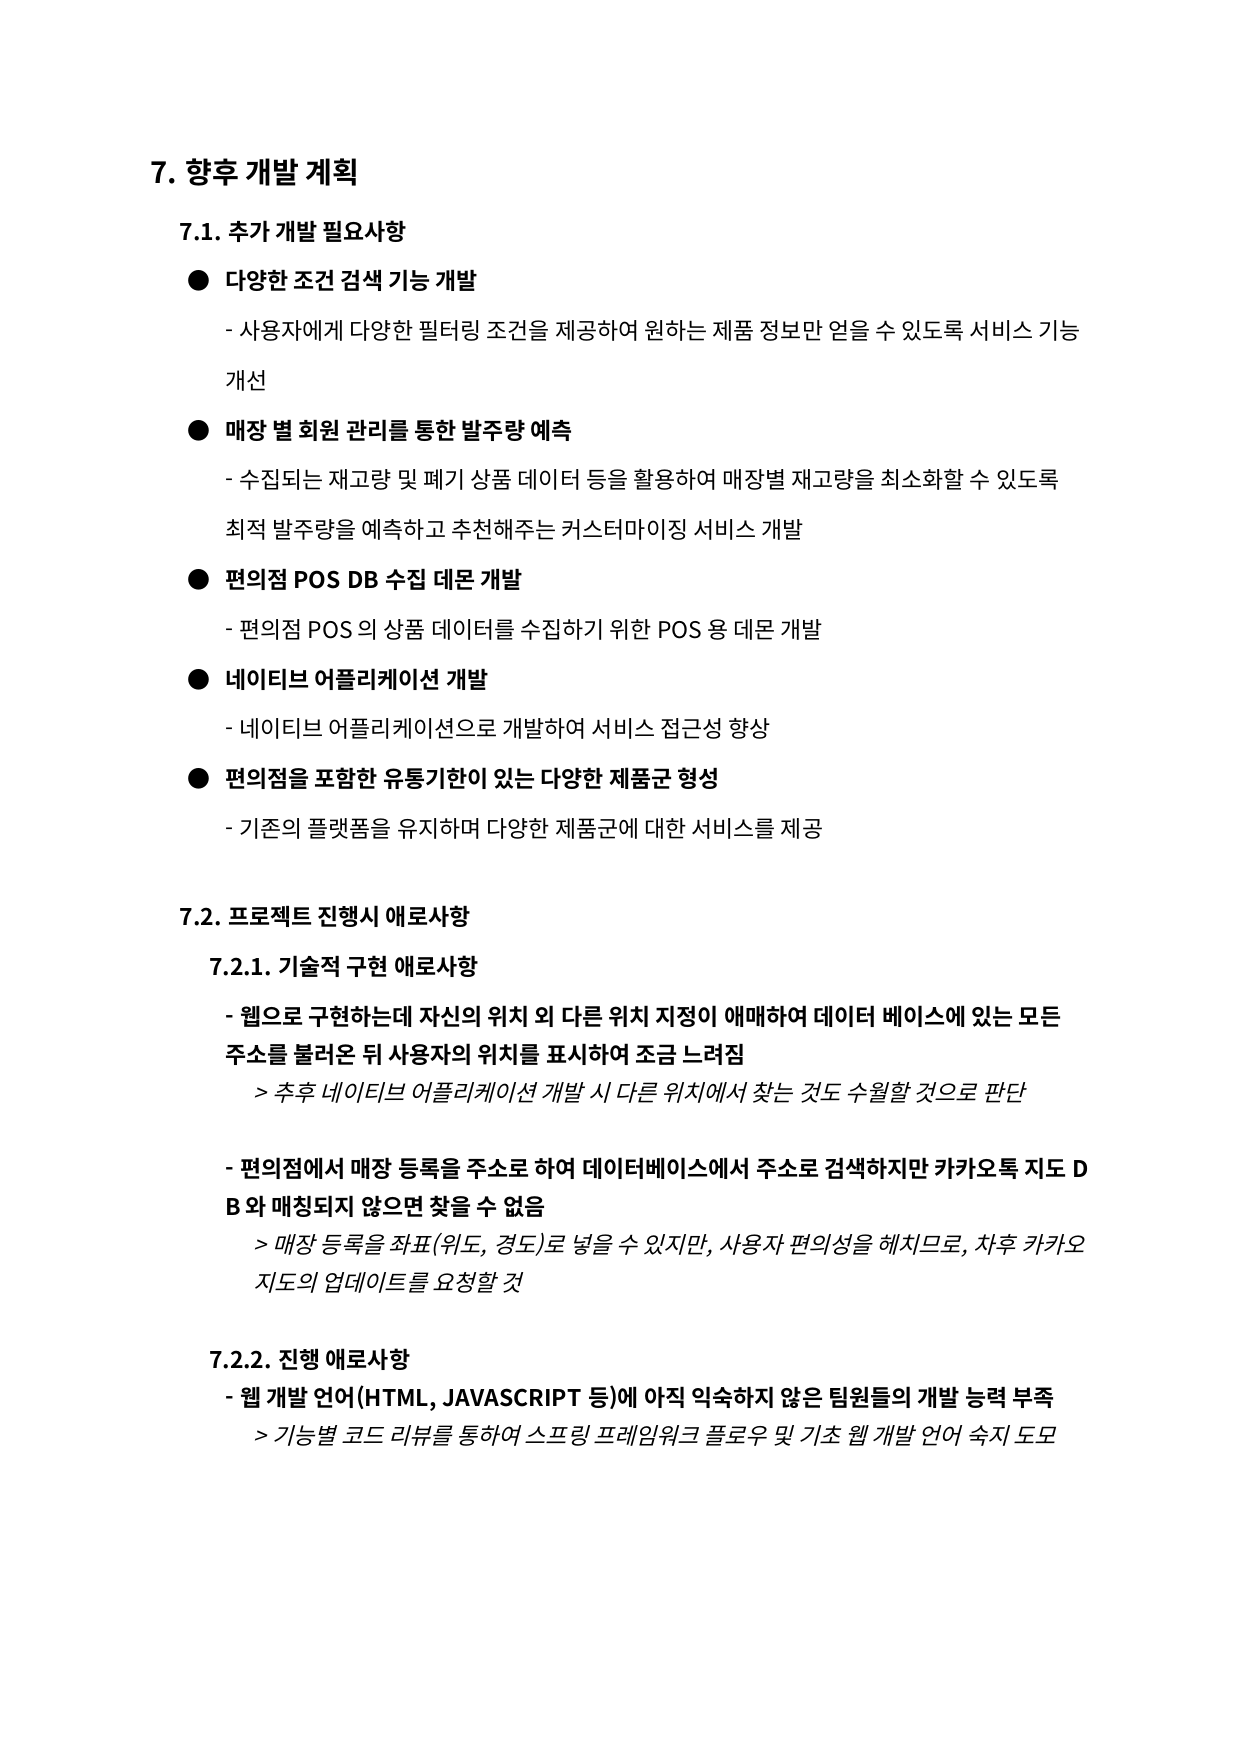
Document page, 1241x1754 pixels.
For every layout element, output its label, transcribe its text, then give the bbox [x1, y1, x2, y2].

list 매장 별 회원 관리를 통한 발주량 예측 [187, 413, 1090, 446]
text 7.2.1. 기술적 구현 애로사항 [209, 949, 1090, 982]
list 네이티브 어플리케이션 개발 [187, 662, 1090, 695]
text - 네이티브 어플리케이션으로 개발하여 서비스 접근성 향상 [225, 711, 1090, 744]
text 7.2. 프로젝트 진행시 애로사항 [179, 899, 1090, 932]
text > 매장 등록을 좌표(위도, 경도)로 넣을 수 있지만, 사용자 편의성을 헤치므로, 차후 카카오 지도의 업데이트를 요청할 것 [253, 1227, 1090, 1298]
text - 기존의 플랫폼을 유지하며 다양한 제품군에 대한 서비스를 제공 [225, 811, 1090, 844]
list 다양한 조건 검색 기능 개발 [187, 263, 1090, 296]
text - 편의점 POS의 상품 데이터를 수집하기 위한 POS용 데몬 개발 [225, 612, 1090, 645]
text - 편의점에서 매장 등록을 주소로 하여 데이터베이스에서 주소로 검색하지만 카카오톡 지도 DB와 매칭되지 않으면 찾을 수 없음 [225, 1151, 1090, 1222]
text 7.1. 추가 개발 필요사항 [179, 213, 1090, 247]
text - 수집되는 재고량 및 폐기 상품 데이터 등을 활용하여 매장별 재고량을 최소화할 수 있도록 최적 발주량을 예측하고 추천해주는 커스터마이징 서비스 개발 [225, 462, 1090, 545]
list 편의점을 포함한 유통기한이 있는 다양한 제품군 형성 [187, 761, 1090, 794]
text 7. 향후 개발 계획 [150, 150, 1090, 192]
text - 사용자에게 다양한 필터링 조건을 제공하여 원하는 제품 정보만 얻을 수 있도록 서비스 기능 개선 [225, 313, 1090, 396]
list 편의점 POS DB 수집 데몬 개발 [187, 562, 1090, 595]
text - 웹으로 구현하는데 자신의 위치 외 다른 위치 지정이 애매하여 데이터 베이스에 있는 모든 주소를 불러온 뒤 사용자의 위치를 표시하여 조금 느려짐 [225, 998, 1090, 1070]
text 7.2.2. 진행 애로사항 [209, 1342, 1090, 1375]
text > 추후 네이티브 어플리케이션 개발 시 다른 위치에서 찾는 것도 수월할 것으로 판단 [253, 1075, 1090, 1108]
text > 기능별 코드 리뷰를 통하여 스프링 프레임워크 플로우 및 기초 웹 개발 언어 숙지 도모 [253, 1418, 1090, 1451]
text - 웹 개발 언어(HTML, JAVASCRIPT 등)에 아직 익숙하지 않은 팀원들의 개발 능력 부족 [225, 1380, 1090, 1413]
